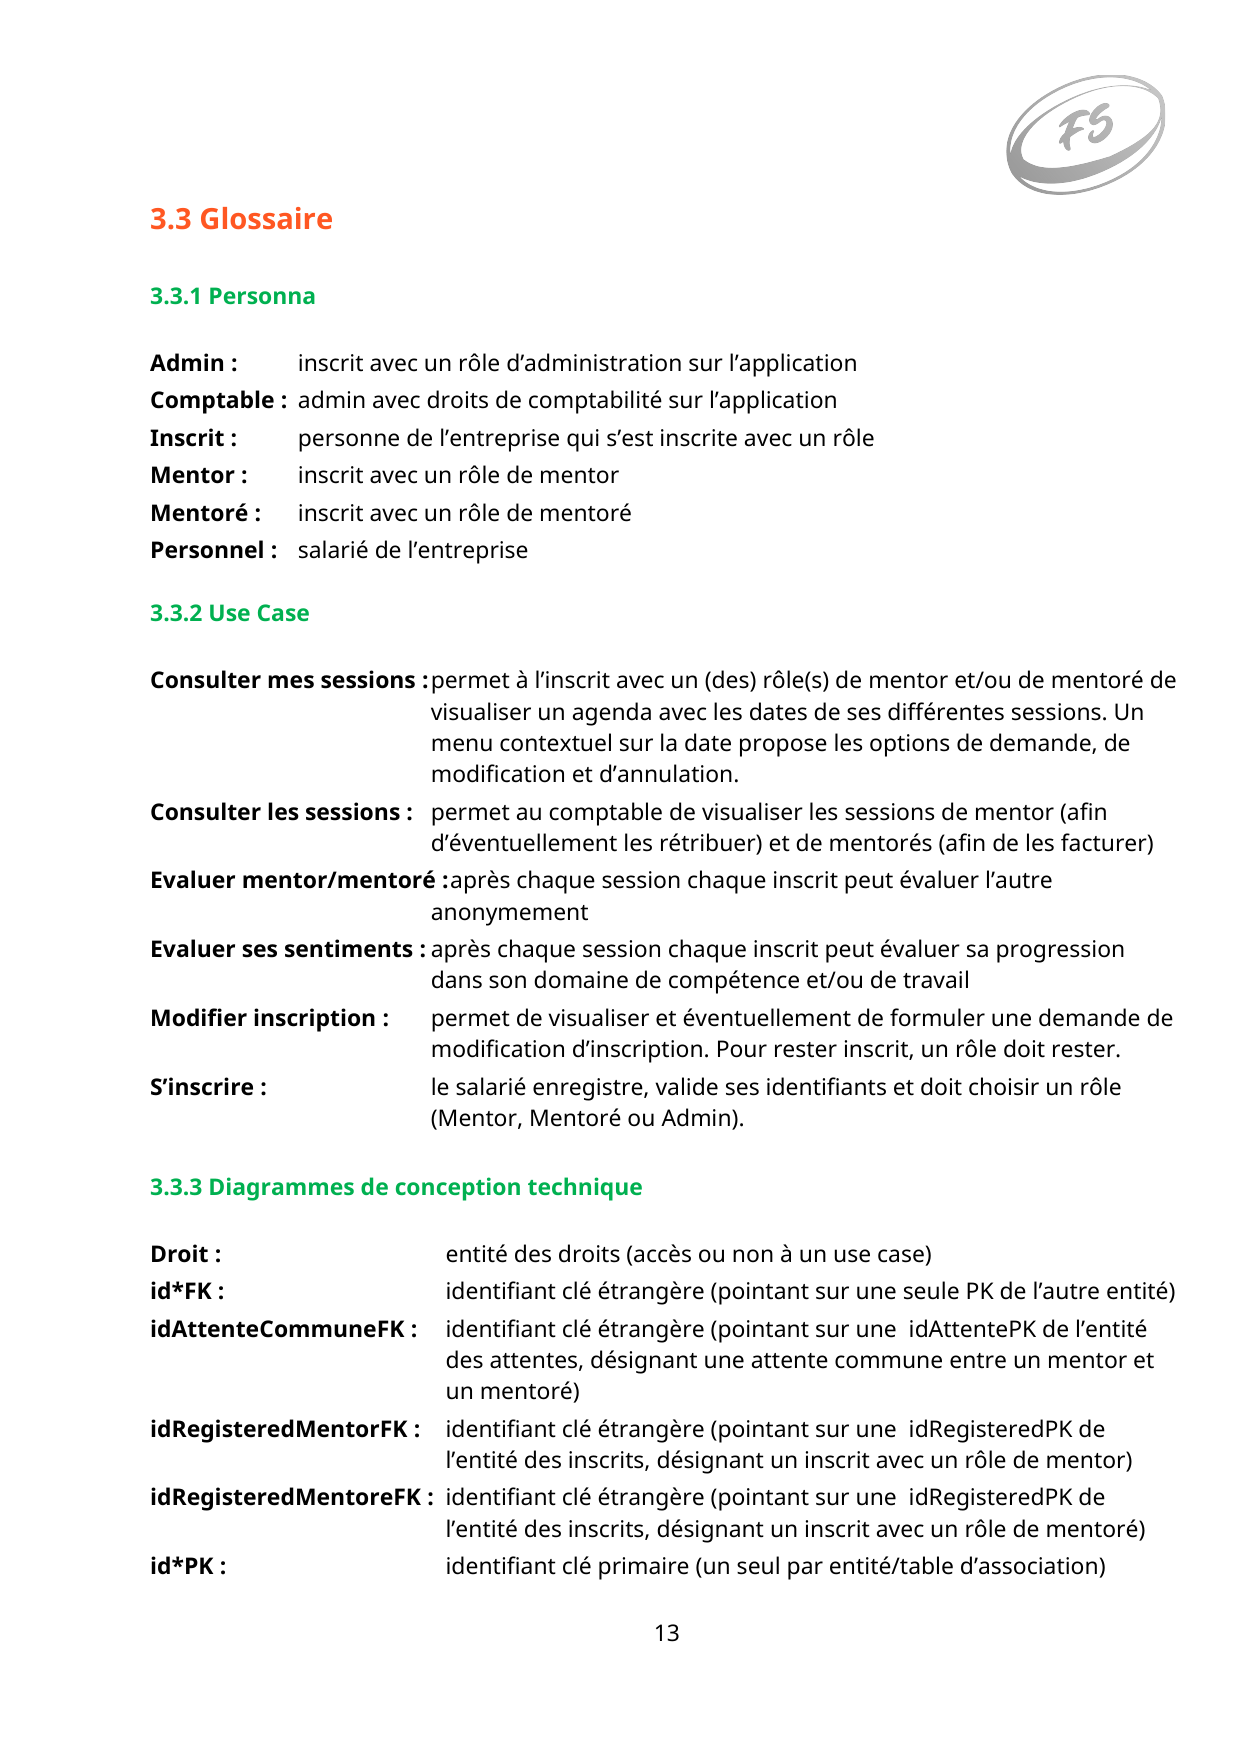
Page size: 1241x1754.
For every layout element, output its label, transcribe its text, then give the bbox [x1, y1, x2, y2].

text Mentor : inscrit avec un rôle de mentor [150, 459, 1183, 491]
text S’inscrire : le salarié enregistre, valide ses identifiants et doit choisir un rôle (Mentor, Mentoré ou Admin). [150, 1070, 1183, 1133]
text Admin : inscrit avec un rôle d’administration sur l’application [150, 347, 1183, 378]
text Droit : entité des droits (accès ou non à un use case) [150, 1238, 1183, 1269]
text Consulter mes sessions : permet à l’inscrit avec un (des) rôle(s) de mentor et/ou de mentoré de visualiser un agenda avec les dates de ses différentes sessions. Un menu contextuel sur la date propose les options de demande, de modification et d’annulation. [150, 664, 1183, 789]
text Consulter les sessions : permet au comptable de visualiser les sessions de mentor (afin d’éventuellement les rétribuer) et de mentorés (afin de les facturer) [150, 795, 1183, 858]
text Modifier inscription : permet de visualiser et éventuellement de formuler une demande de modification d’inscription. Pour rester inscrit, un rôle doit rester. [150, 1002, 1183, 1064]
text Personnel : salarié de l’entreprise [150, 534, 1183, 566]
text 3.3.3 Diagrammes de conception technique [150, 1170, 1183, 1202]
text idRegisteredMentorFK : identifiant clé étrangère (pointant sur une idRegisteredPK de l’entité des inscrits, désignant un inscrit avec un rôle de mentor) [150, 1413, 1183, 1475]
text idRegisteredMentoreFK : identifiant clé étrangère (pointant sur une idRegisteredPK de l’entité des inscrits, désignant un inscrit avec un rôle de mentoré) [150, 1481, 1183, 1544]
text Mentoré : inscrit avec un rôle de mentoré [150, 497, 1183, 528]
text idAttenteCommuneFK : identifiant clé étrangère (pointant sur une idAttentePK de l’entité des attentes, désignant une attente commune entre un mentor et un mentoré) [150, 1313, 1183, 1406]
text id*FK : identifiant clé étrangère (pointant sur une seule PK de l’autre entité) [150, 1275, 1183, 1306]
picture [1006, 75, 1166, 195]
text Evaluer ses sentiments : après chaque session chaque inscrit peut évaluer sa progression dans son domaine de compétence et/ou de travail [150, 933, 1183, 995]
text Inscrit : personne de l’entreprise qui s’est inscrite avec un rôle [150, 422, 1183, 453]
text 3.3 Glossaire [150, 198, 1183, 238]
text 3.3.2 Use Case [150, 597, 1183, 628]
text id*PK : identifiant clé primaire (un seul par entité/table d’association) [150, 1550, 1183, 1581]
text Comptable : admin avec droits de comptabilité sur l’application [150, 384, 1183, 416]
text 3.3.1 Personna [150, 280, 1183, 311]
text Evaluer mentor/mentoré : après chaque session chaque inscrit peut évaluer l’autre anonymement [150, 864, 1183, 927]
